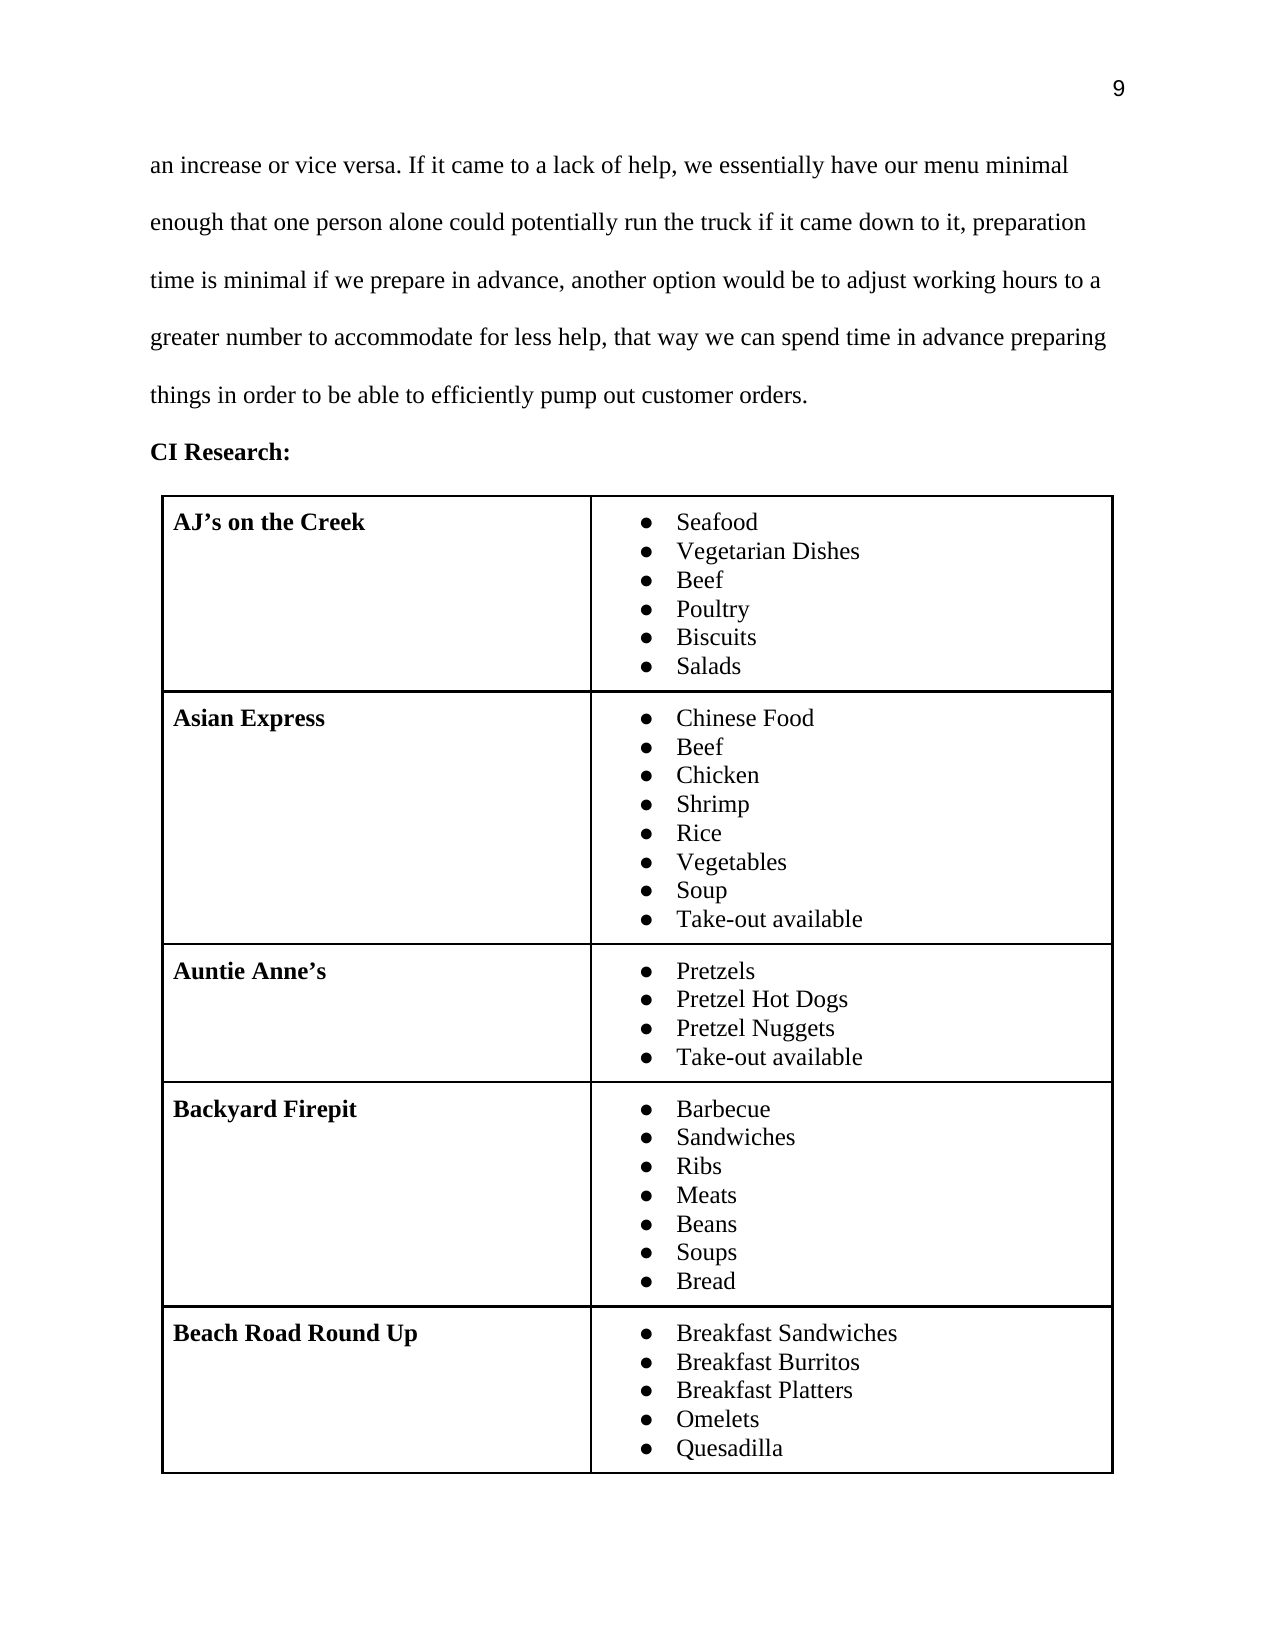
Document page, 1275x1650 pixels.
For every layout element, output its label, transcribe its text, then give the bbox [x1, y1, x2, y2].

table_cell Chinese Food Beef Chicken Shrimp Rice Vegetables Soup Take-out available [592, 693, 1111, 943]
table_header Seafood Vegetarian Dishes Beef Poultry Biscuits Salads [592, 497, 1111, 690]
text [150, 150, 1125, 409]
table_header AJ’s on the Creek [164, 497, 590, 690]
table_cell Backyard Firepit [164, 1083, 590, 1305]
table_cell Auntie Anne’s [164, 945, 590, 1081]
table_cell Beach Road Round Up [164, 1308, 590, 1472]
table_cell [592, 1308, 1111, 1472]
table_cell Pretzels Pretzel Hot Dogs Pretzel Nuggets Take-out available [592, 945, 1111, 1081]
table_cell Barbecue Sandwiches Ribs Meats Beans Soups Bread [592, 1083, 1111, 1305]
table_cell Asian Express [164, 693, 590, 943]
text CI Research: [150, 437, 1125, 466]
